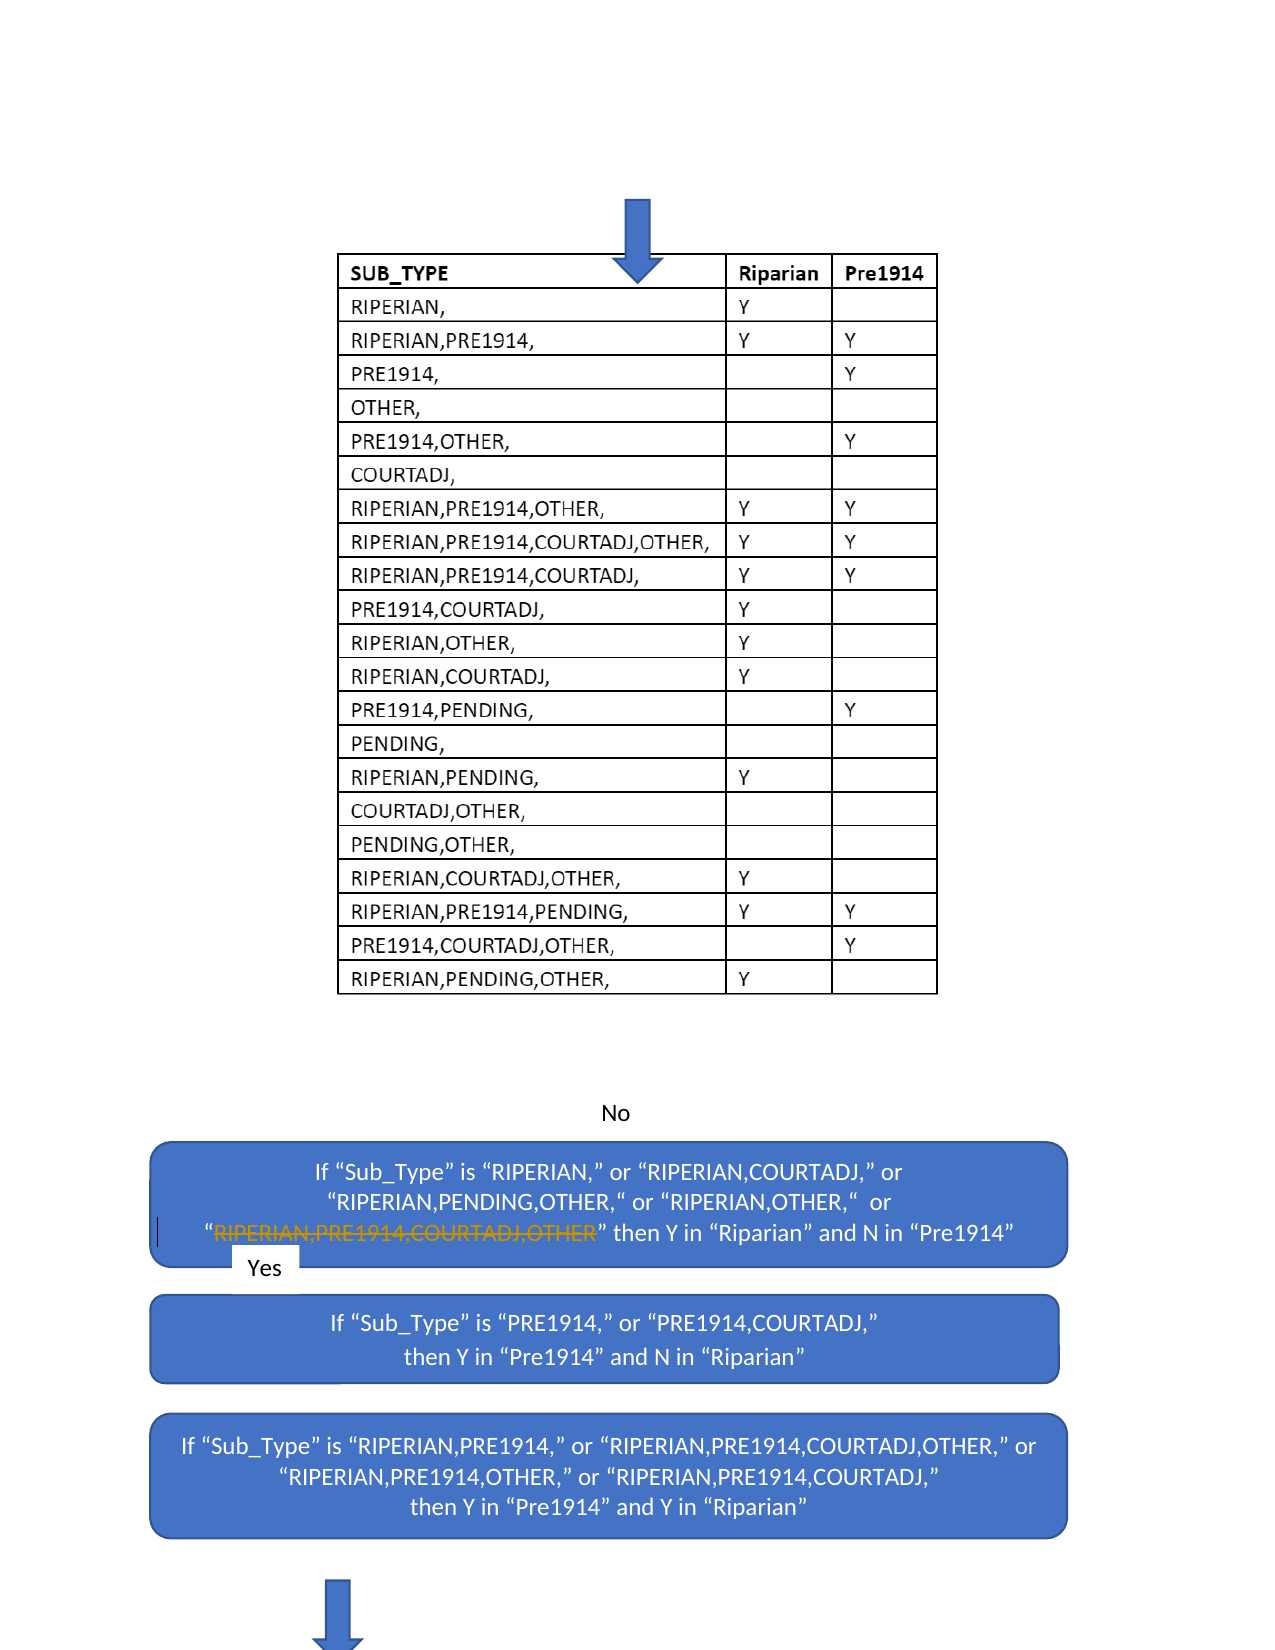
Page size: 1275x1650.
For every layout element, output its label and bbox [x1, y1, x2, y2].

picture [325, 241, 950, 1004]
